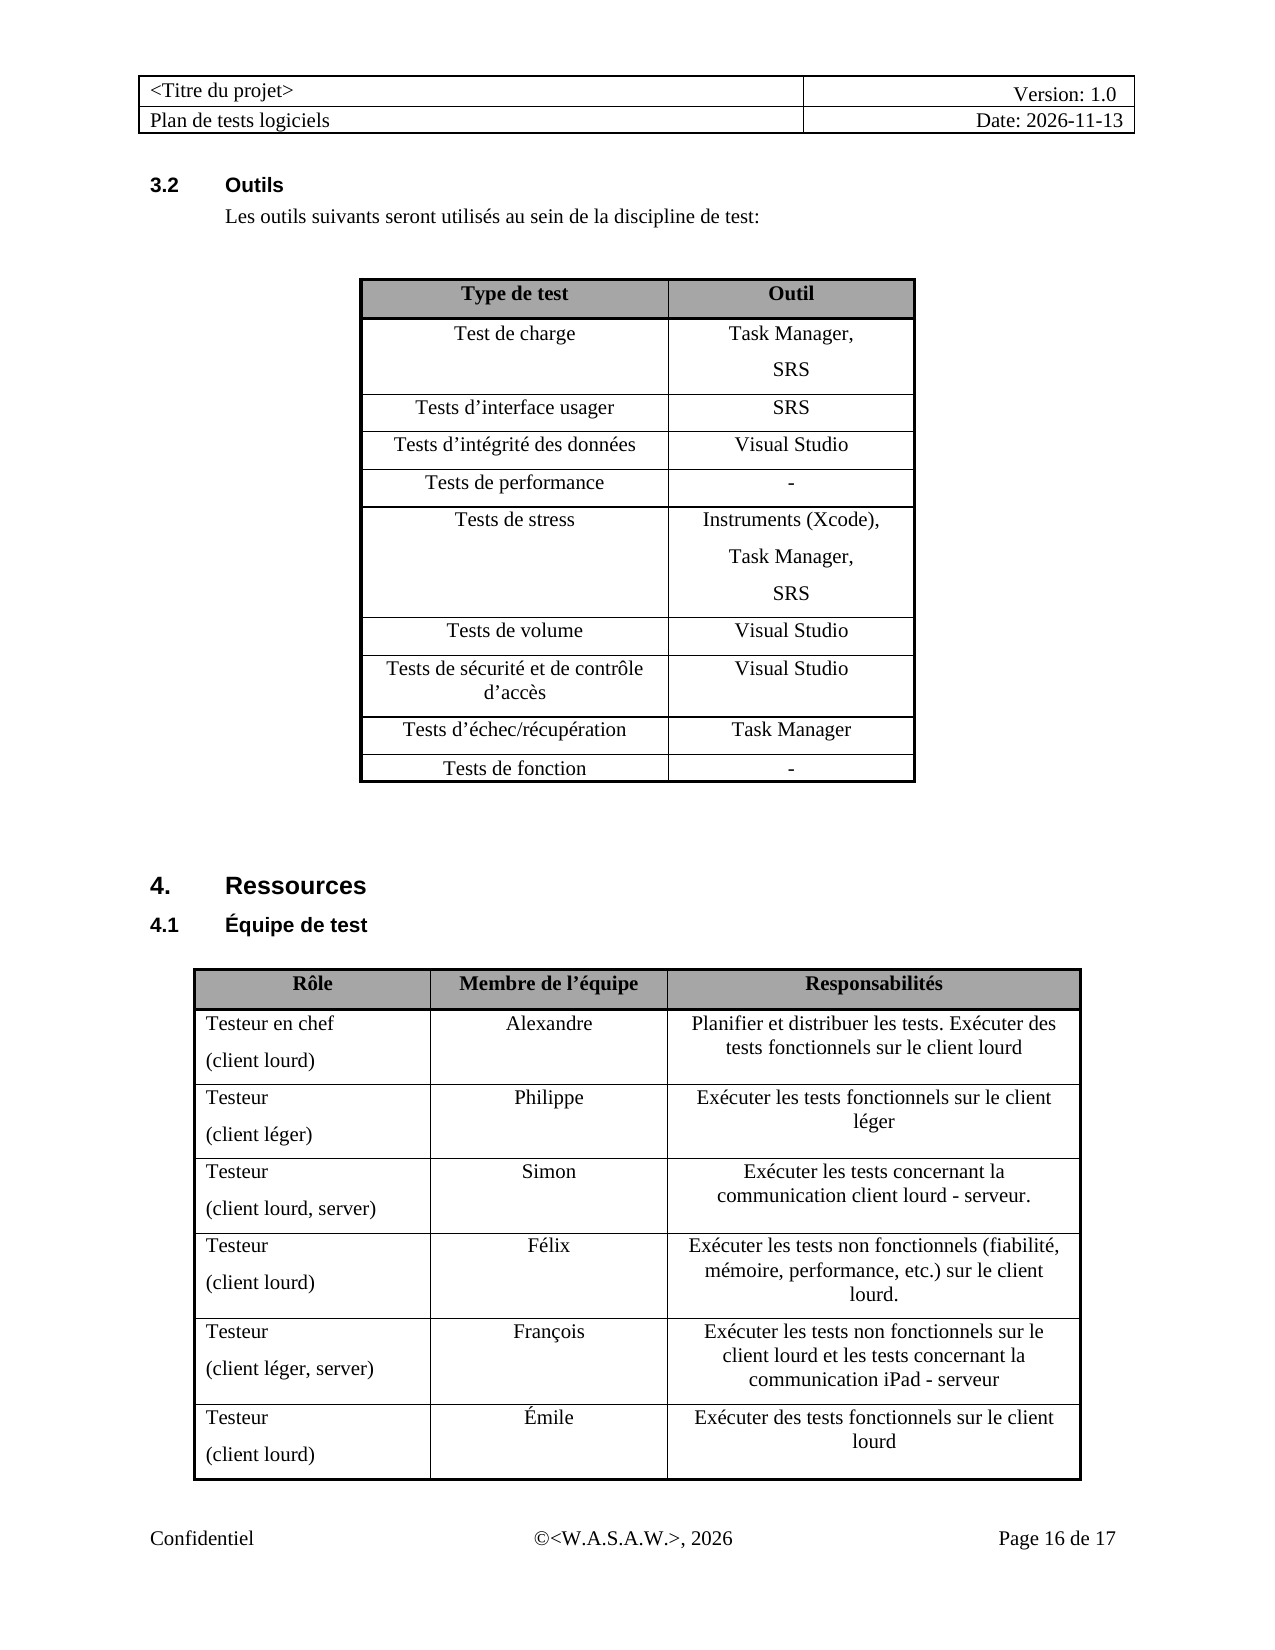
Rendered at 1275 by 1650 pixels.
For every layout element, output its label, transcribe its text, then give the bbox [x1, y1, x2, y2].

subtitle Équipe de test [150, 912, 1125, 937]
table_header Outil [669, 281, 913, 317]
table_cell - [669, 470, 913, 506]
table_cell Exécuter les tests fonctionnels sur le client léger [668, 1085, 1079, 1158]
table_cell Testeur (client lourd) [196, 1405, 430, 1478]
table_cell Tests de stress [363, 508, 668, 617]
table_cell Tests de fonction [363, 755, 668, 780]
table_cell Félix [431, 1234, 667, 1318]
table_header Type de test [363, 281, 668, 317]
table_cell Simon [431, 1159, 667, 1232]
table_cell Visual Studio [669, 618, 913, 655]
table_cell Task Manager [669, 718, 913, 754]
table_cell Tests de sécurité et de contrôle d’accès [363, 656, 668, 716]
table_header Rôle [196, 971, 430, 1008]
table_cell Testeur (client lourd, server) [196, 1159, 430, 1232]
table_cell SRS [669, 395, 913, 431]
table_cell Philippe [431, 1085, 667, 1158]
table_cell Planifier et distribuer les tests. Exécuter des tests fonctionnels sur le client lourd [668, 1011, 1079, 1084]
table_cell Testeur (client léger) [196, 1085, 430, 1158]
table_cell François [431, 1319, 667, 1404]
table_cell Exécuter les tests non fonctionnels (fiabilité, mémoire, performance, etc.) sur le client lourd. [668, 1234, 1079, 1318]
subtitle Outils [150, 171, 1125, 196]
table_cell Exécuter des tests fonctionnels sur le client lourd [668, 1405, 1079, 1478]
table_cell Exécuter les tests non fonctionnels sur le client lourd et les tests concernant la communication iPad - serveur [668, 1319, 1079, 1404]
table_cell Instruments (Xcode), Task Manager, SRS [669, 508, 913, 617]
table_cell Test de charge [363, 320, 668, 393]
table_cell Testeur (client léger, server) [196, 1319, 430, 1404]
table_header Responsabilités [668, 971, 1079, 1008]
table_header Membre de l’équipe [431, 971, 667, 1008]
table_cell Testeur (client lourd) [196, 1234, 430, 1318]
table_cell Testeur en chef (client lourd) [196, 1011, 430, 1084]
table_cell Visual Studio [669, 432, 913, 469]
table_cell Tests de volume [363, 618, 668, 655]
table_cell Exécuter les tests concernant la communication client lourd - serveur. [668, 1159, 1079, 1232]
table_cell Task Manager, SRS [669, 320, 913, 393]
text Les outils suivants seront utilisés au sein de la discipline de test: [225, 203, 1125, 228]
table_cell Tests d’intégrité des données [363, 432, 668, 469]
table_cell Tests d’interface usager [363, 395, 668, 431]
table_cell Alexandre [431, 1011, 667, 1084]
table_cell Émile [431, 1405, 667, 1478]
table_cell Tests de performance [363, 470, 668, 506]
table_cell Visual Studio [669, 656, 913, 716]
table_cell Tests d’échec/récupération [363, 718, 668, 754]
table_cell - [669, 755, 913, 780]
subtitle Ressources [150, 871, 1125, 899]
